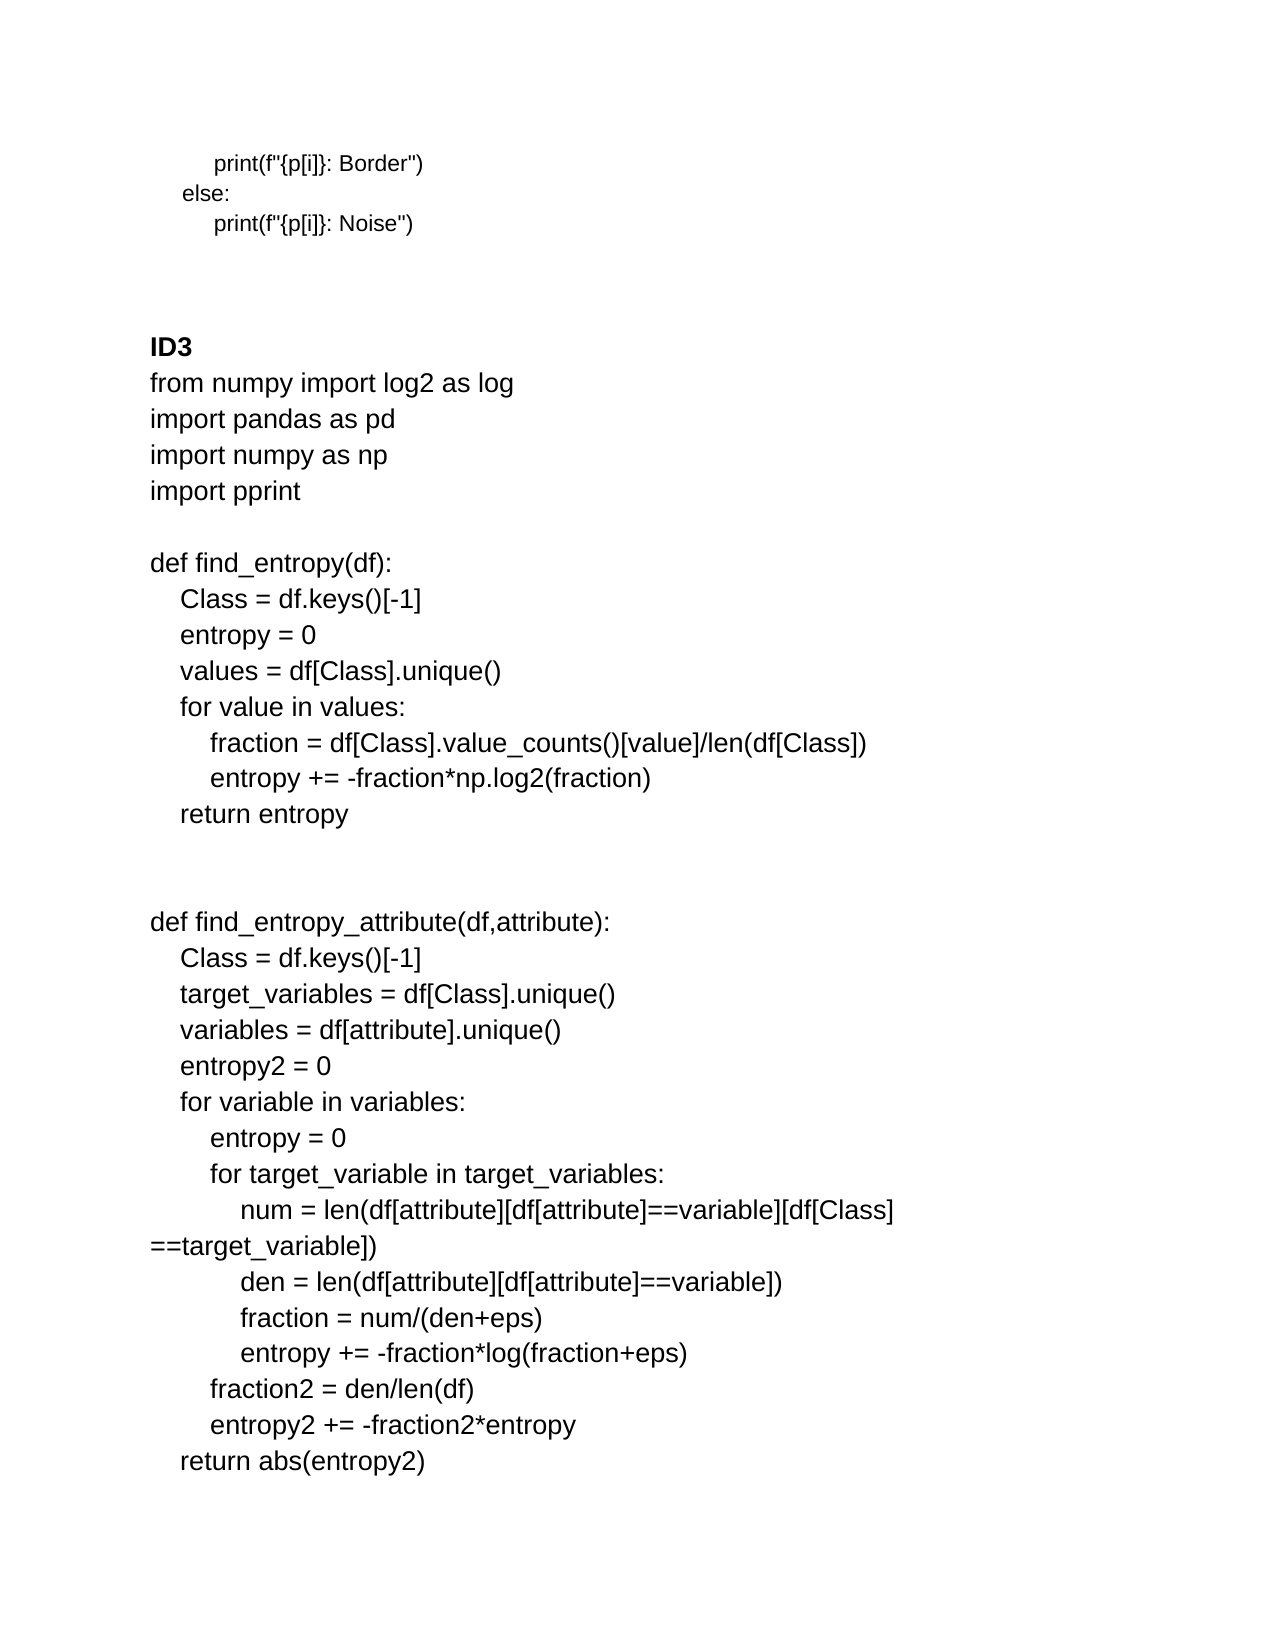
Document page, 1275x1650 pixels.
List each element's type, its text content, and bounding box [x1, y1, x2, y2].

text entropy += -fraction*log(fraction+eps) [150, 1337, 1125, 1369]
text for target_variable in target_variables: [150, 1158, 1125, 1189]
text entropy += -fraction*np.log2(fraction) [150, 762, 1125, 794]
text return entropy [150, 798, 1125, 830]
text num = len(df[attribute][df[attribute]==variable][df[Class] ==target_variable]) [150, 1194, 1125, 1261]
text import pprint [150, 475, 1125, 506]
text for value in values: [150, 691, 1125, 722]
text values = df[Class].unique() [150, 655, 1125, 686]
text print(f"{p[i]}: Border") [150, 150, 1125, 176]
text entropy = 0 [150, 619, 1125, 650]
text Class = df.keys()[-1] [150, 583, 1125, 614]
text fraction = num/(den+eps) [150, 1302, 1125, 1333]
text else: [150, 180, 1125, 207]
text print(f"{p[i]}: Noise") [150, 210, 1125, 237]
text target_variables = df[Class].unique() [150, 978, 1125, 1009]
text entropy2 = 0 [150, 1050, 1125, 1081]
text entropy2 += -fraction2*entropy [150, 1409, 1125, 1441]
text ID3 [150, 331, 1125, 362]
text den = len(df[attribute][df[attribute]==variable]) [150, 1266, 1125, 1297]
text import pandas as pd [150, 403, 1125, 434]
text Class = df.keys()[-1] [150, 942, 1125, 973]
text def find_entropy_attribute(df,attribute): [150, 906, 1125, 937]
text from numpy import log2 as log [150, 367, 1125, 398]
text fraction2 = den/len(df) [150, 1373, 1125, 1405]
text entropy = 0 [150, 1122, 1125, 1153]
text import numpy as np [150, 439, 1125, 470]
text fraction = df[Class].value_counts()[value]/len(df[Class]) [150, 727, 1125, 758]
text for variable in variables: [150, 1086, 1125, 1117]
text variables = df[attribute].unique() [150, 1014, 1125, 1045]
text return abs(entropy2) [150, 1445, 1125, 1477]
text def find_entropy(df): [150, 547, 1125, 578]
